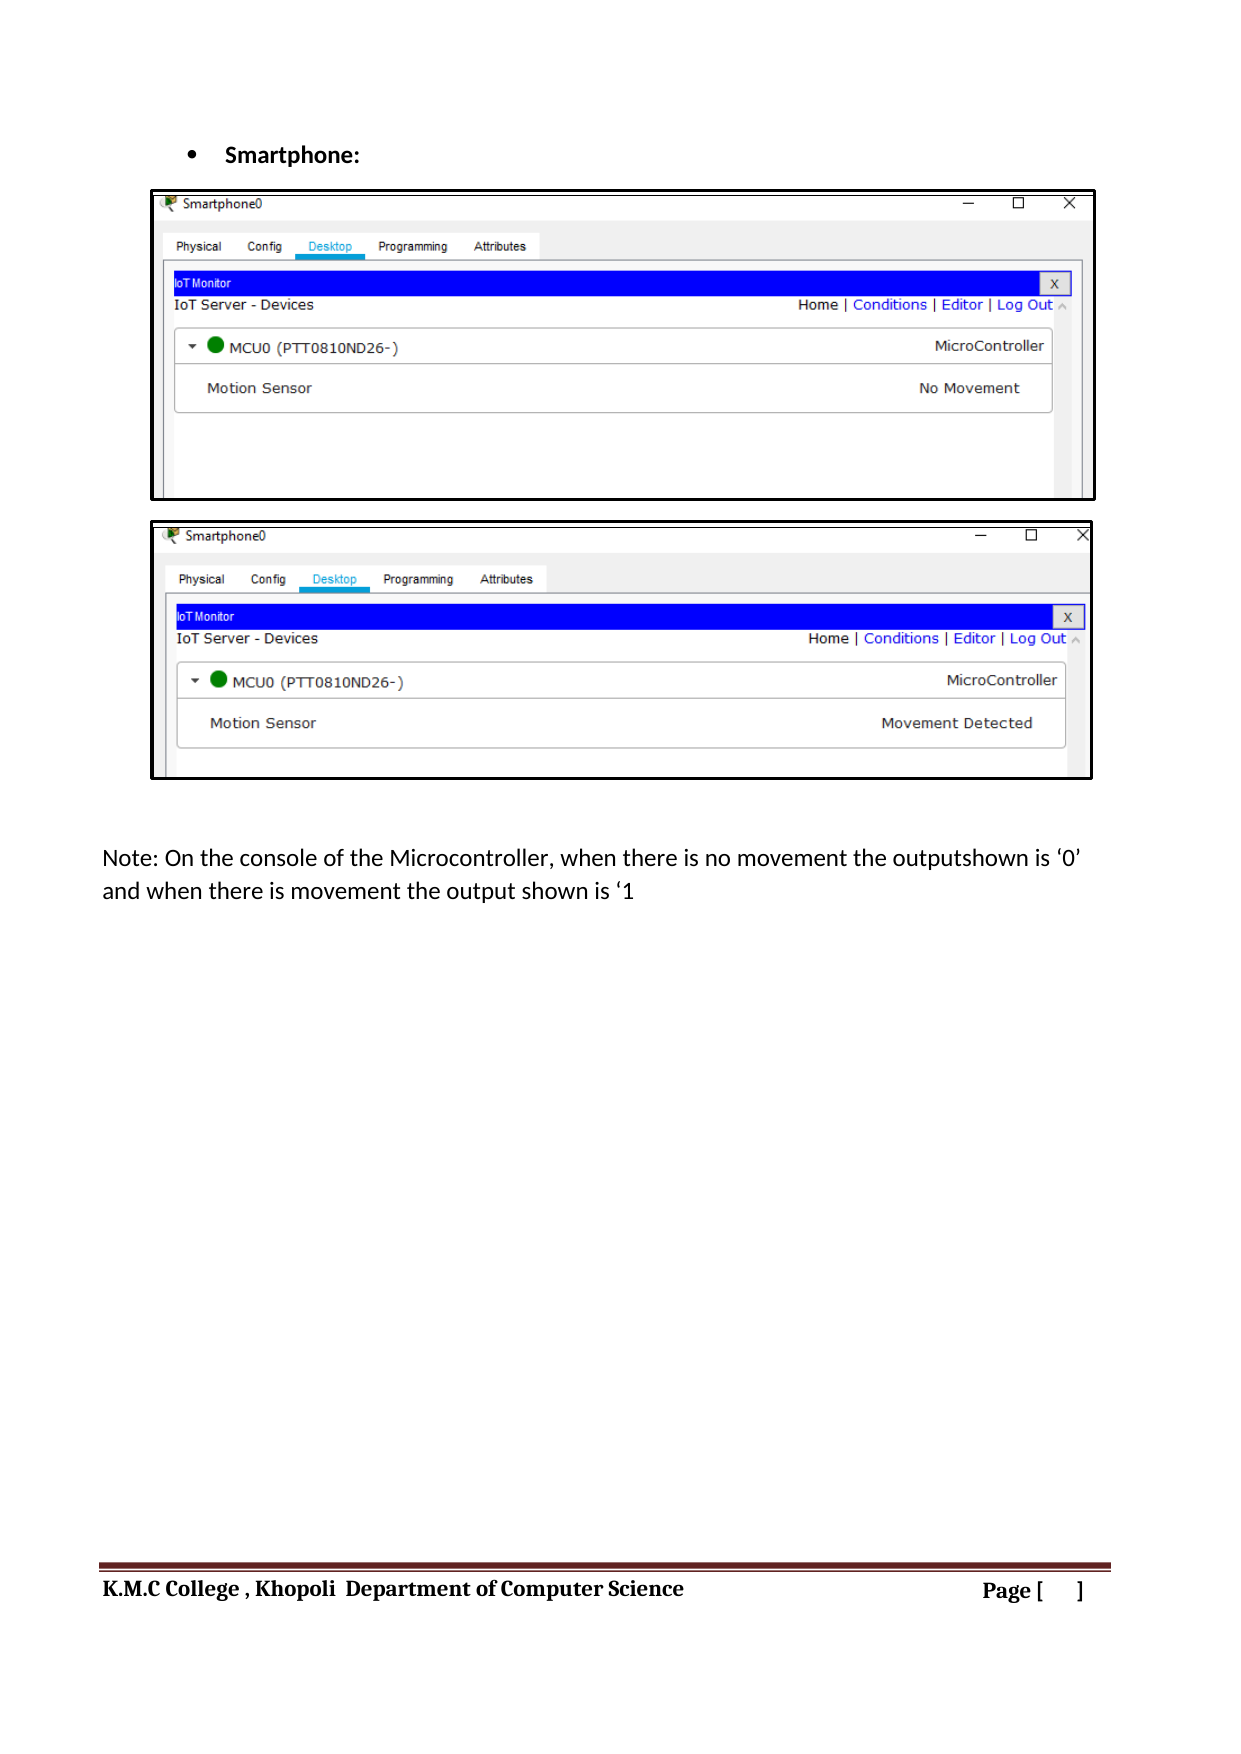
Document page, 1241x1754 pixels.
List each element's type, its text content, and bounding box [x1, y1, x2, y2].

picture [154, 196, 1093, 498]
text Note: On the console of the Microcontroller, when there is no movement the outputshown is ‘0’ and when there is movement the output shown is ‘1 [102, 842, 1121, 906]
subtitle Smartphone: [188, 139, 1121, 170]
picture [154, 528, 1090, 777]
